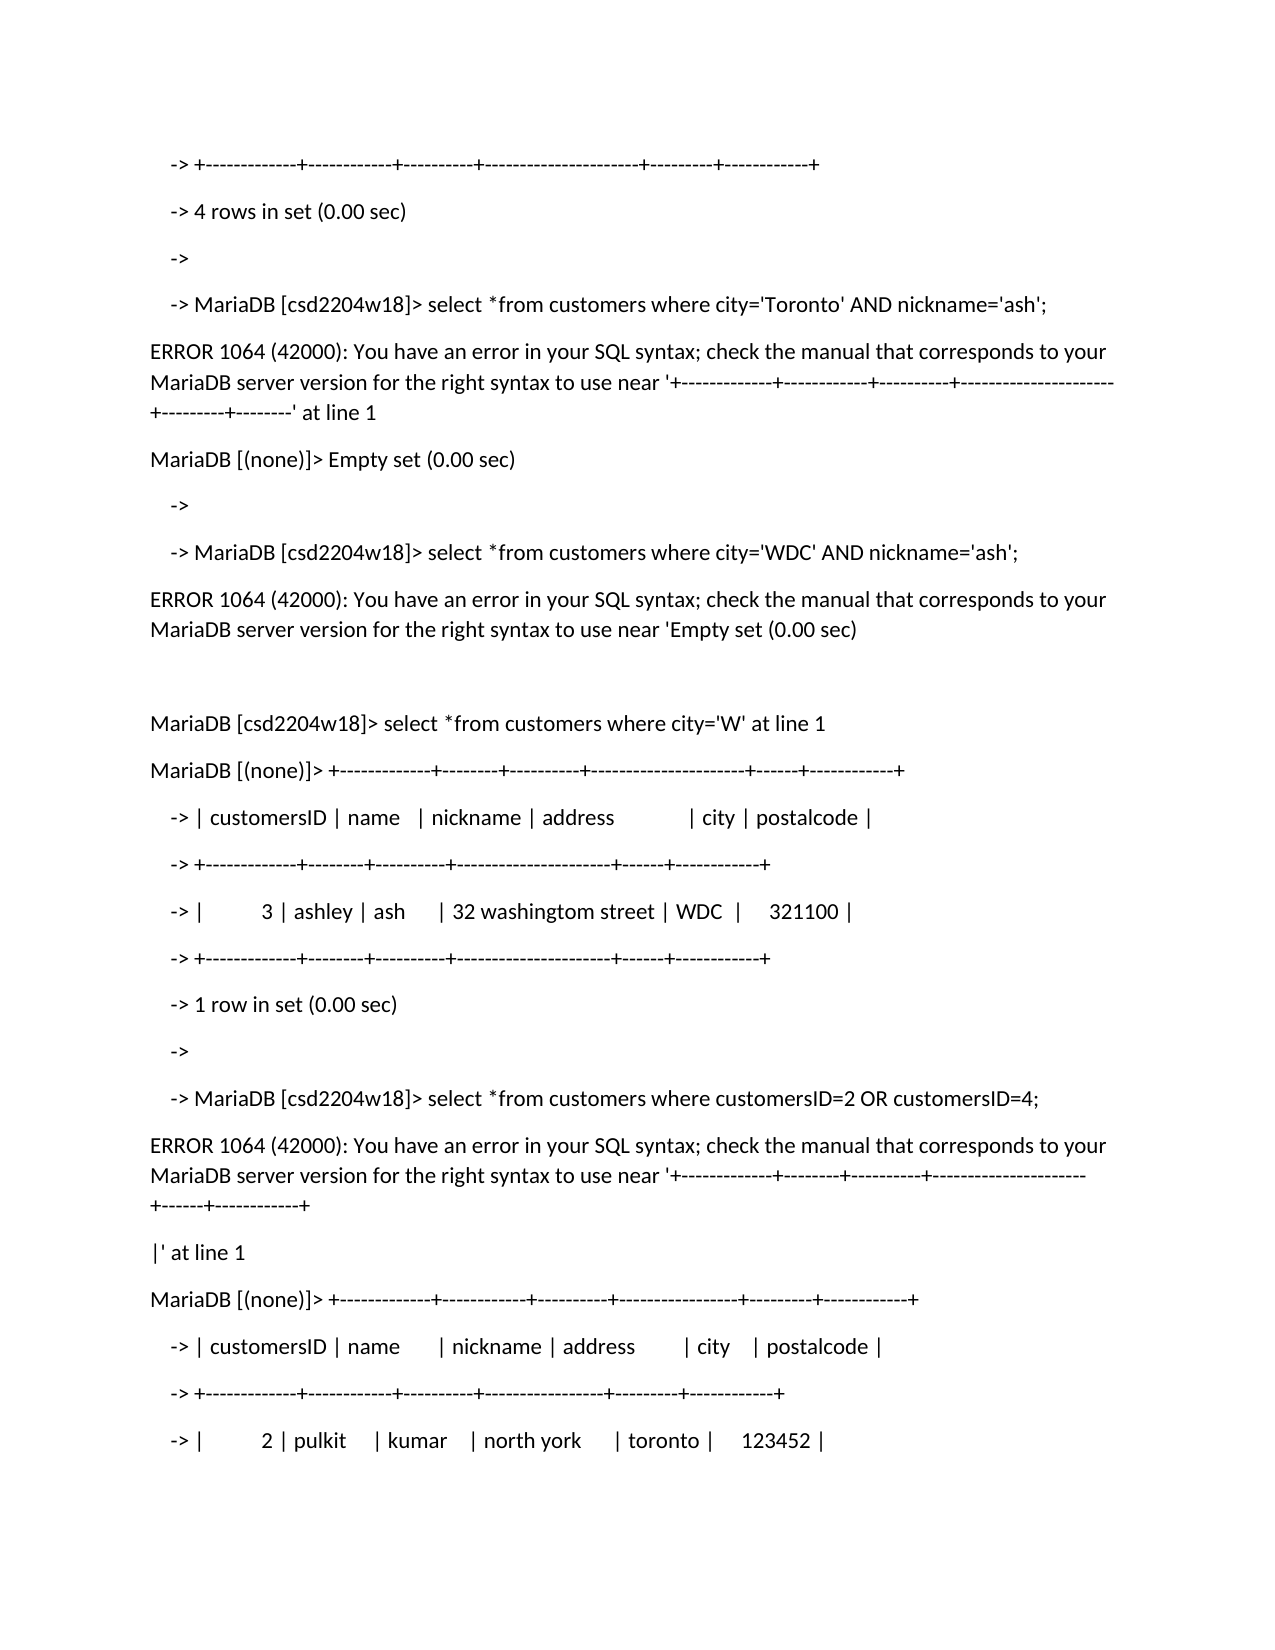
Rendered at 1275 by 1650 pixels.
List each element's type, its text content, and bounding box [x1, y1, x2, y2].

text -> MariaDB [csd2204w18]> select *from customers where customersID=2 OR customersID=4; [150, 1084, 1125, 1112]
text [150, 1379, 1125, 1407]
text -> 4 rows in set (0.00 sec) [150, 197, 1125, 225]
text MariaDB [(none)]> +-------------+--------+----------+----------------------+------+------------+ [150, 756, 1125, 784]
text ERROR 1064 (42000): You have an error in your SQL syntax; check the manual that corresponds to your MariaDB server version for the right syntax to use near 'Empty set (0.00 sec) [150, 585, 1125, 644]
text -> [150, 244, 1125, 272]
text -> | 3 | ashley | ash | 32 washingtom street | WDC | 321100 | [150, 897, 1125, 925]
text -> [150, 1037, 1125, 1066]
text |' at line 1 [150, 1238, 1125, 1267]
text ERROR 1064 (42000): You have an error in your SQL syntax; check the manual that corresponds to your MariaDB server version for the right syntax to use near '+-------------+------------+----------+----------------------+---------+--------' at line 1 [150, 337, 1125, 426]
text -> | customersID | name | nickname | address | city | postalcode | [150, 803, 1125, 831]
text -> | 2 | pulkit | kumar | north york | toronto | 123452 | [150, 1426, 1125, 1454]
text -> MariaDB [csd2204w18]> select *from customers where city='Toronto' AND nickname='ash'; [150, 291, 1125, 319]
text -> 1 row in set (0.00 sec) [150, 991, 1125, 1019]
text ERROR 1064 (42000): You have an error in your SQL syntax; check the manual that corresponds to your MariaDB server version for the right syntax to use near '+-------------+--------+----------+----------------------+------+------------+ [150, 1131, 1125, 1220]
text -> | customersID | name | nickname | address | city | postalcode | [150, 1332, 1125, 1360]
text MariaDB [(none)]> +-------------+------------+----------+-----------------+---------+------------+ [150, 1285, 1125, 1313]
text -> [150, 492, 1125, 520]
text -> +-------------+--------+----------+----------------------+------+------------+ [150, 944, 1125, 972]
text -> +-------------+--------+----------+----------------------+------+------------+ [150, 850, 1125, 878]
text -> +-------------+------------+----------+----------------------+---------+------------+ [150, 150, 1125, 178]
text MariaDB [csd2204w18]> select *from customers where city='W' at line 1 [150, 709, 1125, 737]
text MariaDB [(none)]> Empty set (0.00 sec) [150, 445, 1125, 473]
text -> MariaDB [csd2204w18]> select *from customers where city='WDC' AND nickname='ash'; [150, 538, 1125, 567]
